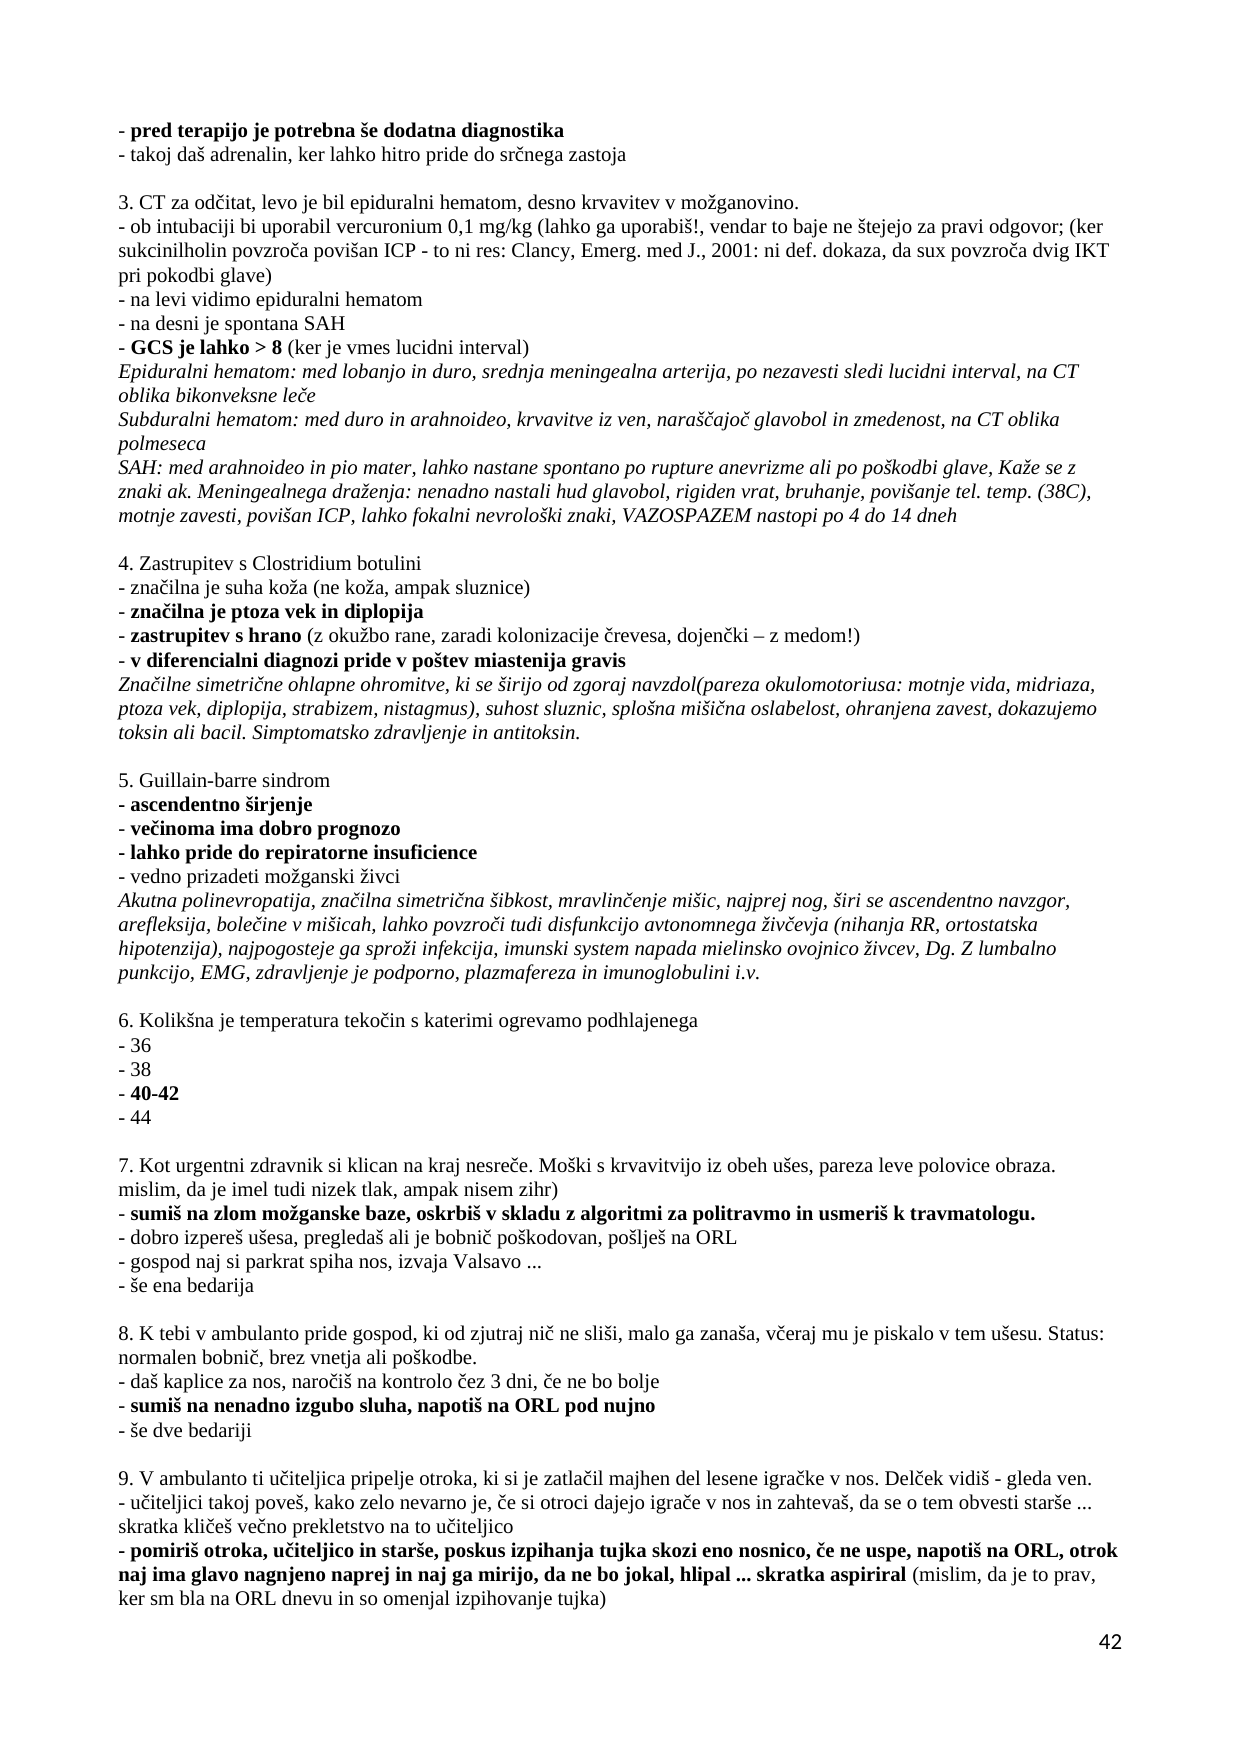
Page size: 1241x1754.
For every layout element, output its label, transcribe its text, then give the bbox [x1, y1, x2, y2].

text 8. K tebi v ambulanto pride gospod, ki od zjutraj nič ne sliši, malo ga zanaša, včeraj mu je piskalo v tem ušesu. Status: normalen bobnič, brez vnetja ali poškodbe. - daš kaplice za nos, naročiš na kontrolo čez 3 dni, če ne bo bolje - sumiš na nenadno izgubo sluha, napotiš na ORL pod nujno - še dve bedariji [118, 1321, 1122, 1442]
text Epiduralni hematom: med lobanjo in duro, srednja meningealna arterija, po nezavesti sledi lucidni interval, na CT oblika bikonveksne leče [118, 359, 1122, 407]
text 7. Kot urgentni zdravnik si klican na kraj nesreče. Moški s krvavitvijo iz obeh ušes, pareza leve polovice obraza. mislim, da je imel tudi nizek tlak, ampak nisem zihr) - sumiš na zlom možganske baze, oskrbiš v skladu z algoritmi za politravmo in usmeriš k travmatologu. - dobro izpereš ušesa, pregledaš ali je bobnič poškodovan, pošlješ na ORL - gospod naj si parkrat spiha nos, izvaja Valsavo ... - še ena bedarija [118, 1153, 1122, 1297]
text SAH: med arahnoideo in pio mater, lahko nastane spontano po rupture anevrizme ali po poškodbi glave, Kaže se z znaki ak. Meningealnega draženja: nenadno nastali hud glavobol, rigiden vrat, bruhanje, povišanje tel. temp. (38C), motnje zavesti, povišan ICP, lahko fokalni nevrološki znaki, VAZOSPAZEM nastopi po 4 do 14 dneh [118, 455, 1122, 527]
text 4. Zastrupitev s Clostridium botulini - značilna je suha koža (ne koža, ampak sluznice) - značilna je ptoza vek in diplopija - zastrupitev s hrano (z okužbo rane, zaradi kolonizacije črevesa, dojenčki – z medom!) - v diferencialni diagnozi pride v poštev miastenija gravis [118, 551, 1122, 672]
text - vedno prizadeti možganski živci [118, 864, 1122, 888]
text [118, 118, 1122, 166]
text Akutna polinevropatija, značilna simetrična šibkost, mravlinčenje mišic, najprej nog, širi se ascendentno navzgor, arefleksija, bolečine v mišicah, lahko povzroči tudi disfunkcijo avtonomnega živčevja (nihanja RR, ortostatska hipotenzija), najpogosteje ga sproži infekcija, imunski system napada mielinsko ovojnico živcev, Dg. Z lumbalno punkcijo, EMG, zdravljenje je podporno, plazmafereza in imunoglobulini i.v. [118, 888, 1122, 984]
text 5. Guillain-barre sindrom - ascendentno širjenje - večinoma ima dobro prognozo - lahko pride do repiratorne insuficience [118, 768, 1122, 864]
text 3. CT za odčitat, levo je bil epiduralni hematom, desno krvavitev v možganovino. - ob intubaciji bi uporabil vercuronium 0,1 mg/kg (lahko ga uporabiš!, vendar to baje ne štejejo za pravi odgovor; (ker sukcinilholin povzroča povišan ICP - to ni res: Clancy, Emerg. med J., 2001: ni def. dokaza, da sux povzroča dvig IKT pri pokodbi glave) - na levi vidimo epiduralni hematom - na desni je spontana SAH - GCS je lahko > 8 (ker je vmes lucidni interval) [118, 190, 1122, 359]
text Značilne simetrične ohlapne ohromitve, ki se širijo od zgoraj navzdol(pareza okulomotoriusa: motnje vida, midriaza, ptoza vek, diplopija, strabizem, nistagmus), suhost sluznic, splošna mišična oslabelost, ohranjena zavest, dokazujemo toksin ali bacil. Simptomatsko zdravljenje in antitoksin. [118, 672, 1122, 744]
text 6. Kolikšna je temperatura tekočin s katerimi ogrevamo podhlajenega - 36 - 38 - 40-42 - 44 [118, 1008, 1122, 1129]
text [118, 1466, 1122, 1610]
text Subduralni hematom: med duro in arahnoideo, krvavitve iz ven, naraščajoč glavobol in zmedenost, na CT oblika polmeseca [118, 407, 1122, 455]
